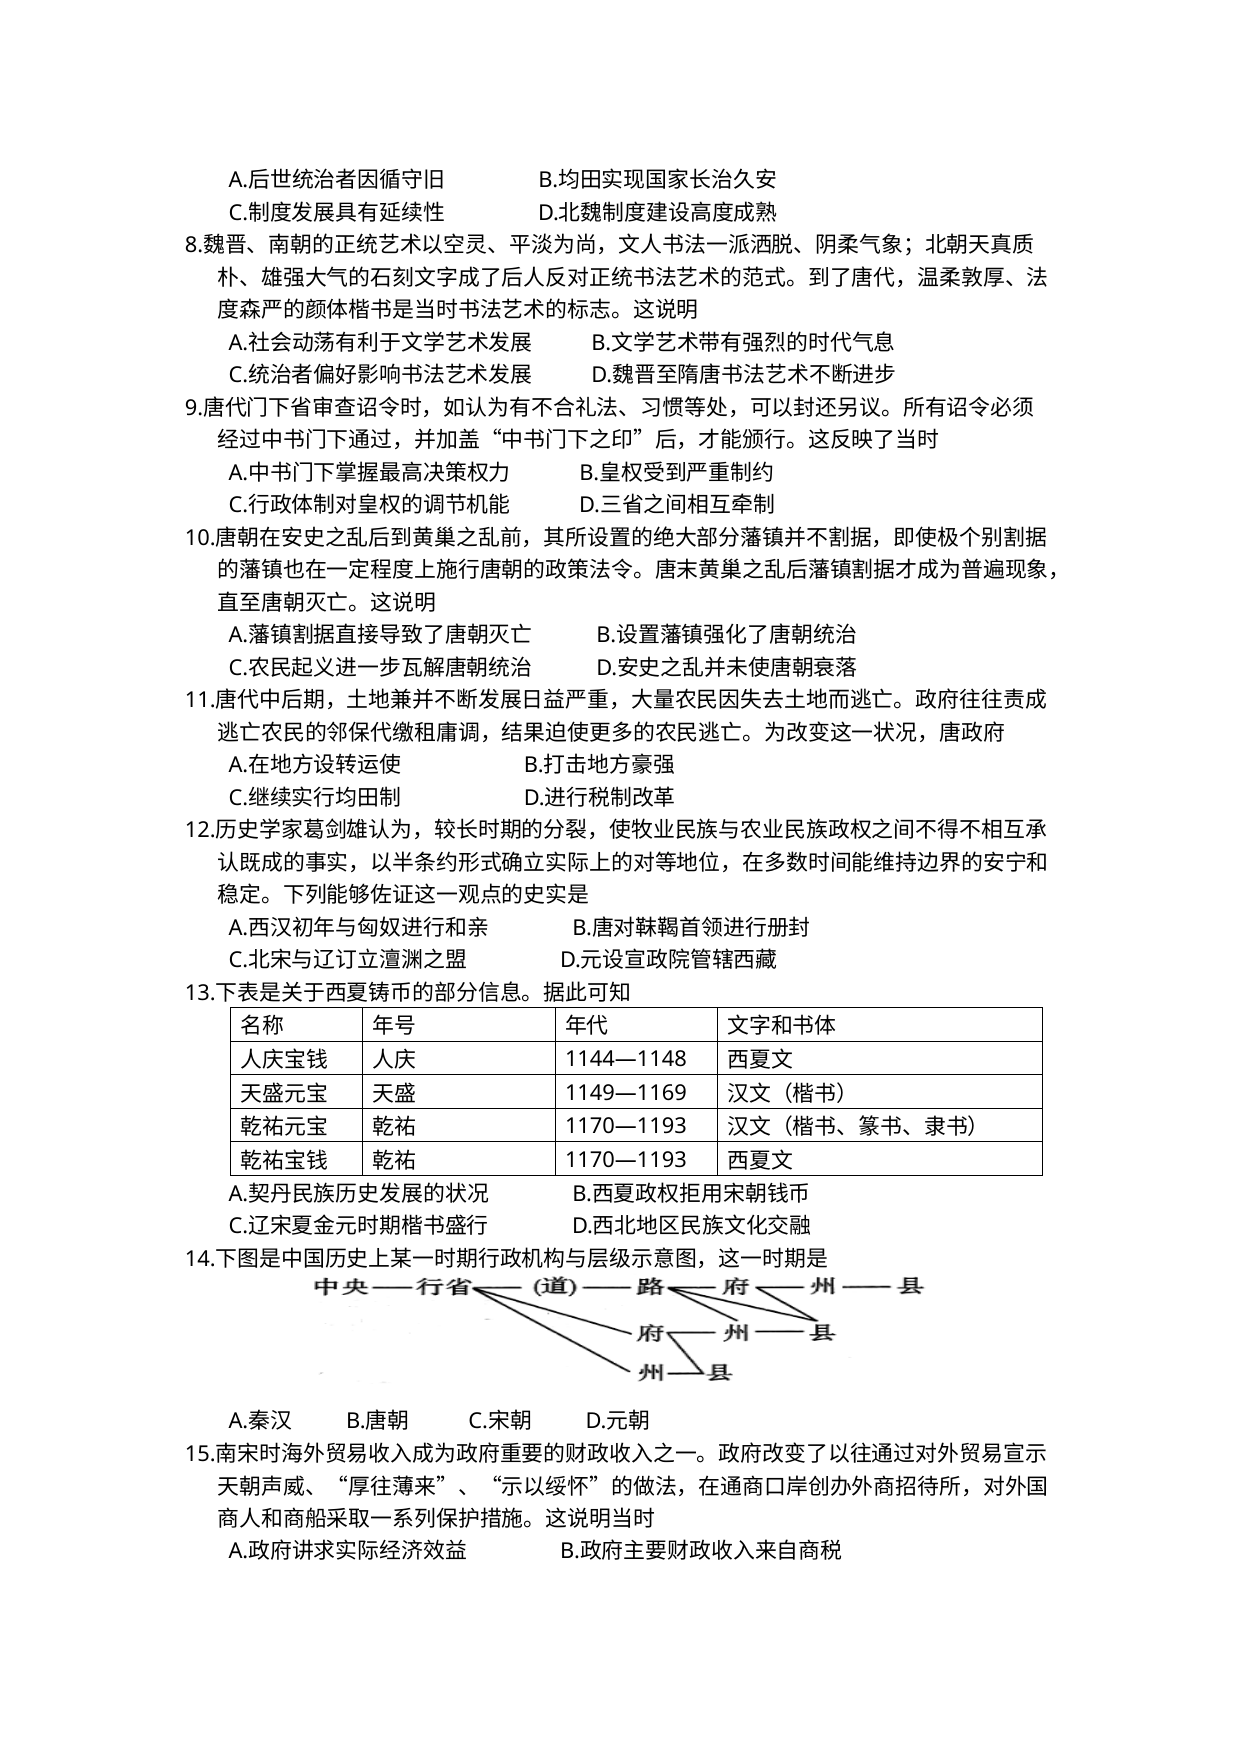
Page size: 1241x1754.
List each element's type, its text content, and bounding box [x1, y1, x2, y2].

text A.西汉初年与匈奴进行和亲 B.唐对靺鞨首领进行册封 [184, 909, 1053, 942]
text 11.唐代中后期，土地兼并不断发展日益严重，大量农民因失去土地而逃亡。政府往往责成逃亡农民的邻保代缴租庸调，结果迫使更多的农民逃亡。为改变这一状况，唐政府 [184, 682, 1053, 747]
table_cell 1144—1148 [556, 1042, 717, 1074]
text 13.下表是关于西夏铸币的部分信息。据此可知 [184, 974, 1053, 1007]
table_cell 西夏文 [718, 1142, 1042, 1175]
table_cell 乾祐 [363, 1142, 555, 1175]
table_cell 天盛元宝 [231, 1075, 362, 1108]
text A.后世统治者因循守旧 B.均田实现国家长治久安 [184, 162, 1053, 194]
text A.政府讲求实际经济效益 B.政府主要财政收入来自商税 [184, 1533, 1053, 1566]
text C.继续实行均田制 D.进行税制改革 [184, 779, 1053, 812]
text 14.下图是中国历史上某一时期行政机构与层级示意图，这一时期是 [184, 1241, 1053, 1273]
table_cell 1170—1193 [556, 1109, 717, 1141]
table_cell 汉文（楷书） [718, 1075, 1042, 1108]
table_cell 人庆 [363, 1042, 555, 1074]
table_cell 天盛 [363, 1075, 555, 1108]
text C.统治者偏好影响书法艺术发展 D.魏晋至隋唐书法艺术不断进步 [184, 357, 1053, 389]
table_header 名称 [231, 1008, 362, 1041]
text 12.历史学家葛剑雄认为，较长时期的分裂，使牧业民族与农业民族政权之间不得不相互承认既成的事实，以半条约形式确立实际上的对等地位，在多数时间能维持边界的安宁和稳定。下列能够佐证这一观点的史实是 [184, 812, 1053, 909]
picture [310, 1273, 927, 1384]
table_cell 乾祐 [363, 1109, 555, 1141]
text A.在地方设转运使 B.打击地方豪强 [184, 747, 1053, 779]
table_header 年号 [363, 1008, 555, 1041]
table_cell 西夏文 [718, 1042, 1042, 1074]
text C.行政体制对皇权的调节机能 D.三省之间相互牵制 [184, 487, 1053, 519]
table_cell 汉文（楷书、篆书、隶书） [718, 1109, 1042, 1141]
text C.辽宋夏金元时期楷书盛行 D.西北地区民族文化交融 [184, 1208, 1053, 1241]
text A.契丹民族历史发展的状况 B.西夏政权拒用宋朝钱币 [184, 1176, 1053, 1208]
text A.中书门下掌握最高决策权力 B.皇权受到严重制约 [184, 454, 1053, 487]
text 10.唐朝在安史之乱后到黄巢之乱前，其所设置的绝大部分藩镇并不割据，即使极个别割据的藩镇也在一定程度上施行唐朝的政策法令。唐末黄巢之乱后藩镇割据才成为普遍现象，直至唐朝灭亡。这说明 [184, 519, 1053, 617]
table_cell 1170—1193 [556, 1142, 717, 1175]
text A.藩镇割据直接导致了唐朝灭亡 B.设置藩镇强化了唐朝统治 [184, 617, 1053, 649]
text C.农民起义进一步瓦解唐朝统治 D.安史之乱并未使唐朝衰落 [184, 649, 1053, 682]
text 9.唐代门下省审查诏令时，如认为有不合礼法、习惯等处，可以封还另议。所有诏令必须经过中书门下通过，并加盖“中书门下之印”后，才能颁行。这反映了当时 [184, 389, 1053, 454]
table_cell 人庆宝钱 [231, 1042, 362, 1074]
text C.北宋与辽订立澶渊之盟 D.元设宣政院管辖西藏 [184, 942, 1053, 974]
table_cell 乾祐宝钱 [231, 1142, 362, 1175]
table_cell 乾祐元宝 [231, 1109, 362, 1141]
text A.社会动荡有利于文学艺术发展 B.文学艺术带有强烈的时代气息 [184, 324, 1053, 357]
text A.秦汉 B.唐朝 C.宋朝 D.元朝 [184, 1403, 1053, 1436]
table_header 文字和书体 [718, 1008, 1042, 1041]
text 8.魏晋、南朝的正统艺术以空灵、平淡为尚，文人书法一派洒脱、阴柔气象；北朝天真质朴、雄强大气的石刻文字成了后人反对正统书法艺术的范式。到了唐代，温柔敦厚、法度森严的颜体楷书是当时书法艺术的标志。这说明 [184, 227, 1053, 324]
table_header 年代 [556, 1008, 717, 1041]
text 15.南宋时海外贸易收入成为政府重要的财政收入之一。政府改变了以往通过对外贸易宣示天朝声威、“厚往薄来”、“示以绥怀”的做法，在通商口岸创办外商招待所，对外国商人和商船采取一系列保护措施。这说明当时 [184, 1436, 1053, 1533]
table_cell 1149—1169 [556, 1075, 717, 1108]
text C.制度发展具有延续性 D.北魏制度建设高度成熟 [184, 194, 1053, 227]
